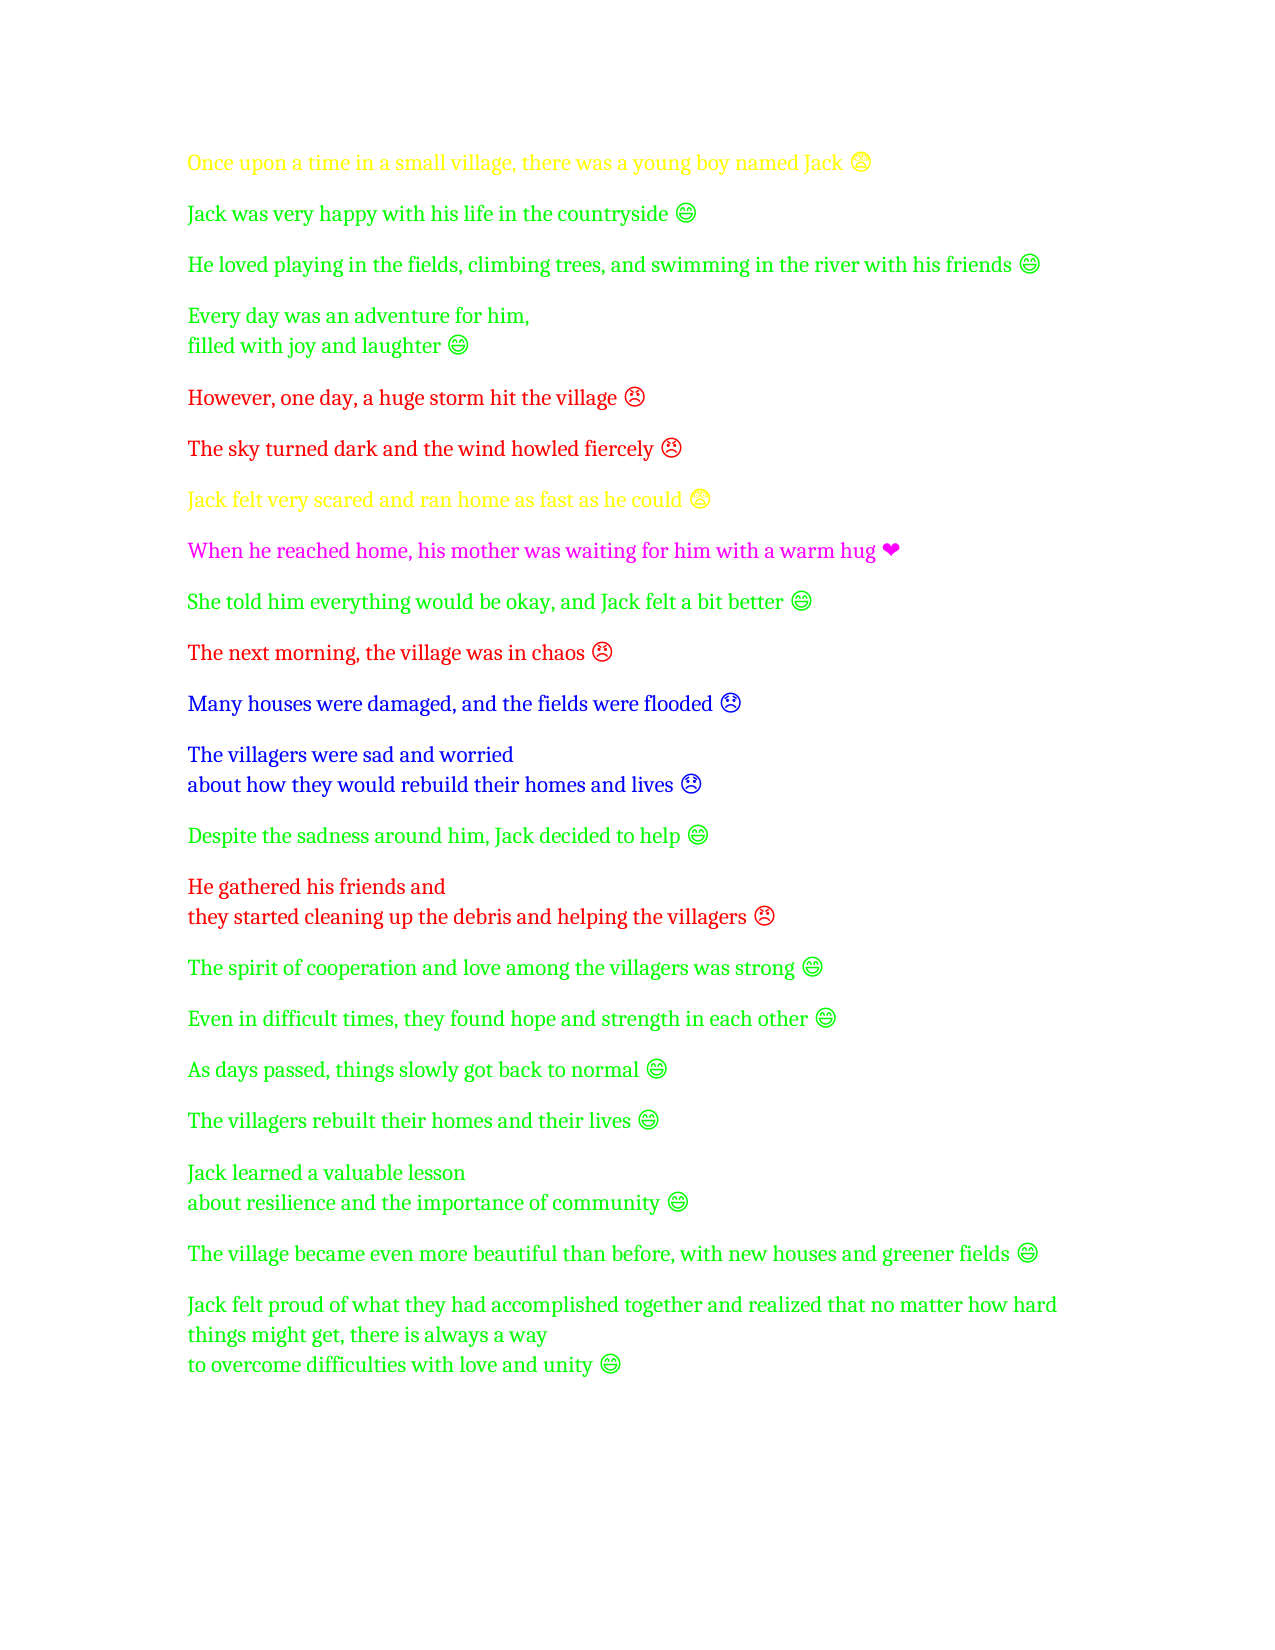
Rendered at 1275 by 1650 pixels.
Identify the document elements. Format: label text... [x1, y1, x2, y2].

text The village became even more beautiful than before, with new houses and greener fields 😄 [187, 1241, 1087, 1267]
text The villagers rebuilt their homes and their lives 😄 [187, 1108, 1087, 1135]
text The spirit of cooperation and love among the villagers was strong 😄 [187, 955, 1087, 982]
text As days passed, things slowly got back to normal 😄 [187, 1057, 1087, 1084]
text Jack felt very scared and ran home as fast as he could 😨 [187, 486, 1087, 513]
text The next morning, the village was in chaos 😠 [187, 639, 1087, 666]
text However, one day, a huge storm hit the village 😠 [187, 384, 1087, 411]
text Jack learned a valuable lesson about resilience and the importance of community 😄 [187, 1159, 1087, 1216]
text Many houses were damaged, and the fields were flooded 😞 [187, 691, 1087, 717]
text The villagers were sad and worried about how they would rebuild their homes and lives 😞 [187, 742, 1087, 798]
text The sky turned dark and the wind howled fiercely 😠 [187, 435, 1087, 462]
text He gathered his friends and they started cleaning up the debris and helping the villagers 😠 [187, 874, 1087, 931]
text Jack felt proud of what they had accomplished together and realized that no matter how hard things might get, there is always a way to overcome difficulties with love and unity 😄 [187, 1292, 1087, 1378]
text She told him everything would be okay, and Jack felt a bit better 😄 [187, 588, 1087, 615]
text Despite the sadness around him, Jack decided to help 😄 [187, 823, 1087, 849]
text When he reached home, his mother was waiting for him with a warm hug ❤️ [187, 537, 1087, 564]
text He loved playing in the fields, climbing trees, and swimming in the river with his friends 😄 [187, 252, 1087, 278]
text Even in difficult times, they found hope and strength in each other 😄 [187, 1006, 1087, 1033]
text Every day was an adventure for him, filled with joy and laughter 😄 [187, 303, 1087, 360]
text Jack was very happy with his life in the countryside 😄 [187, 201, 1087, 227]
text Once upon a time in a small village, there was a young boy named Jack 😨 [187, 150, 1087, 176]
